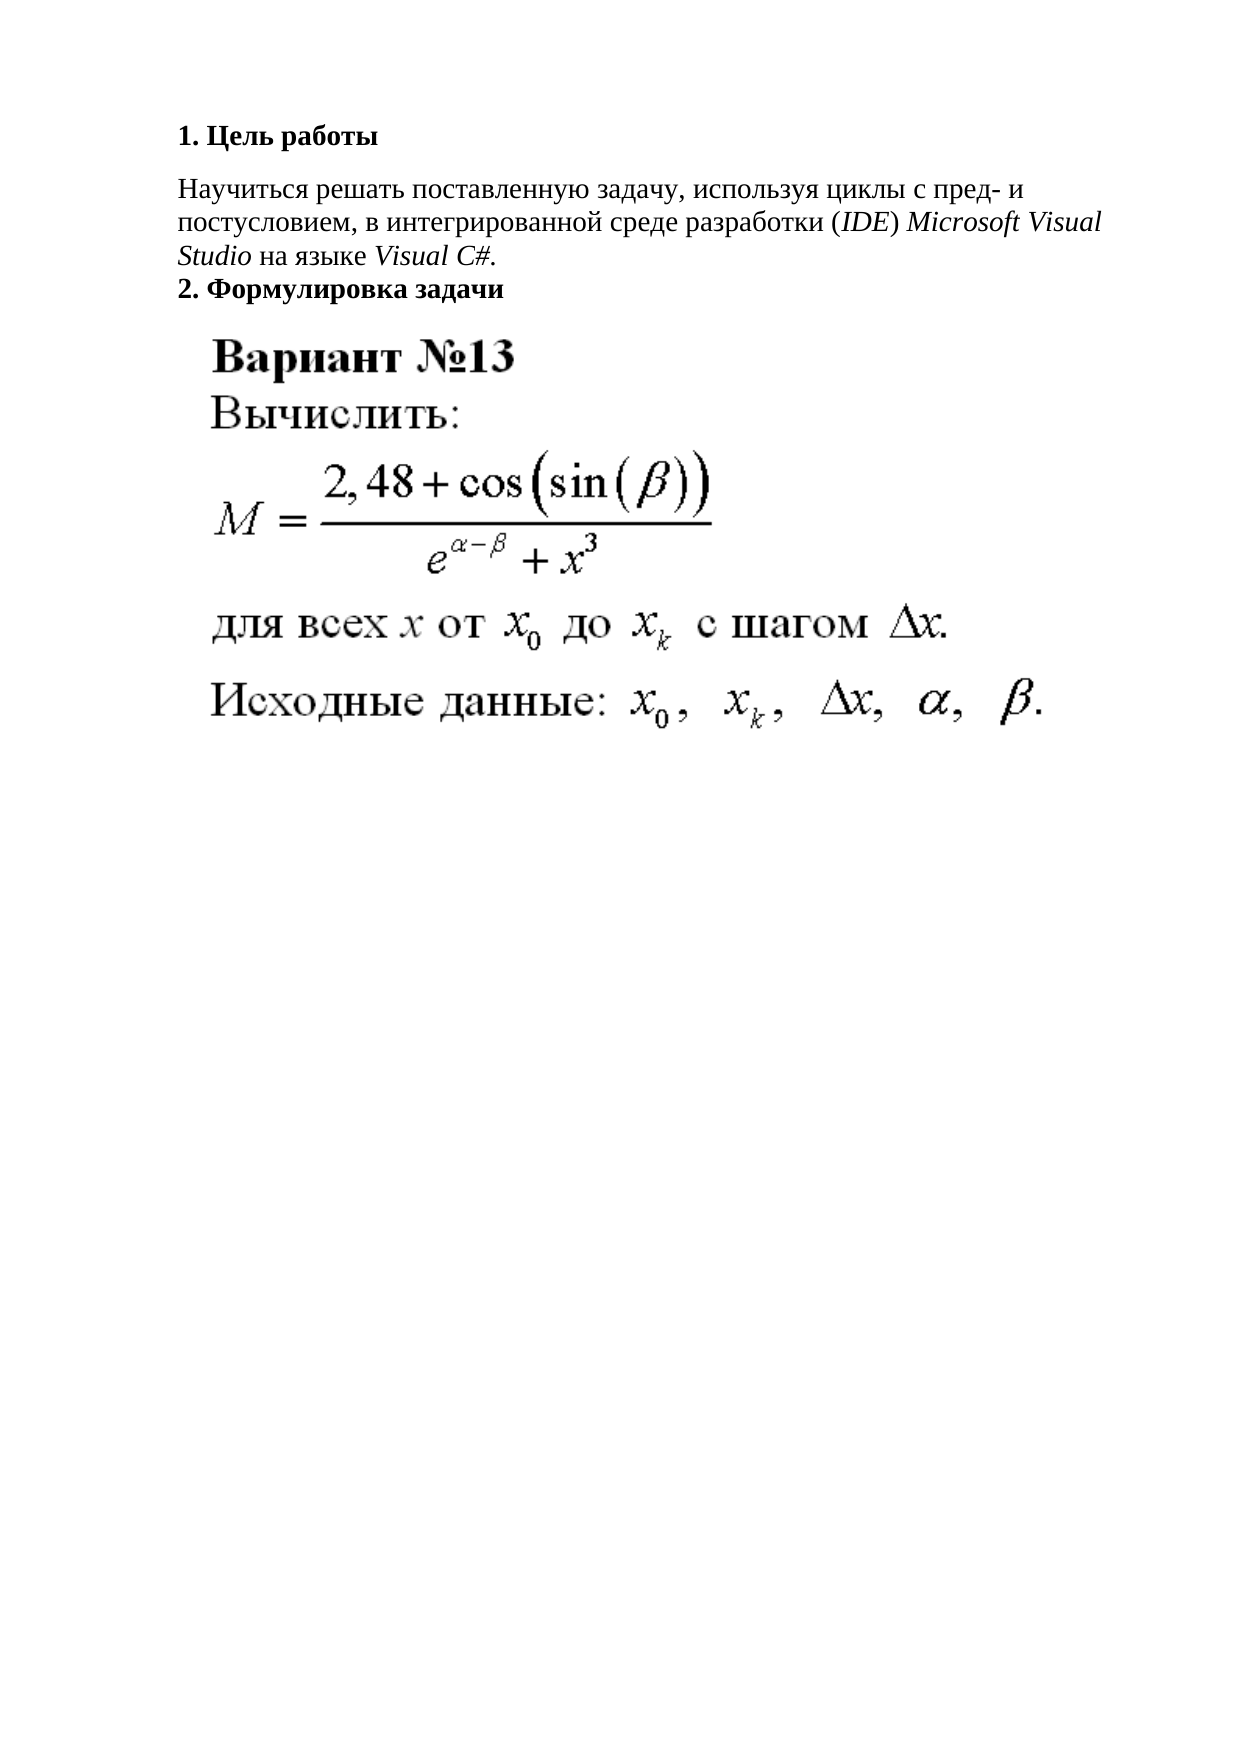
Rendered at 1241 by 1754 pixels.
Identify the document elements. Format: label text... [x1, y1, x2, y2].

text 1. Цель работы [177, 118, 1152, 152]
picture [177, 324, 1152, 730]
text Научиться решать поставленную задачу, используя циклы с пред- и постусловием, в интегрированной среде разработки (IDE) Microsoft Visual Studio на языке Visual C#. [177, 171, 1152, 272]
text 2. Формулировка задачи [177, 272, 1152, 305]
